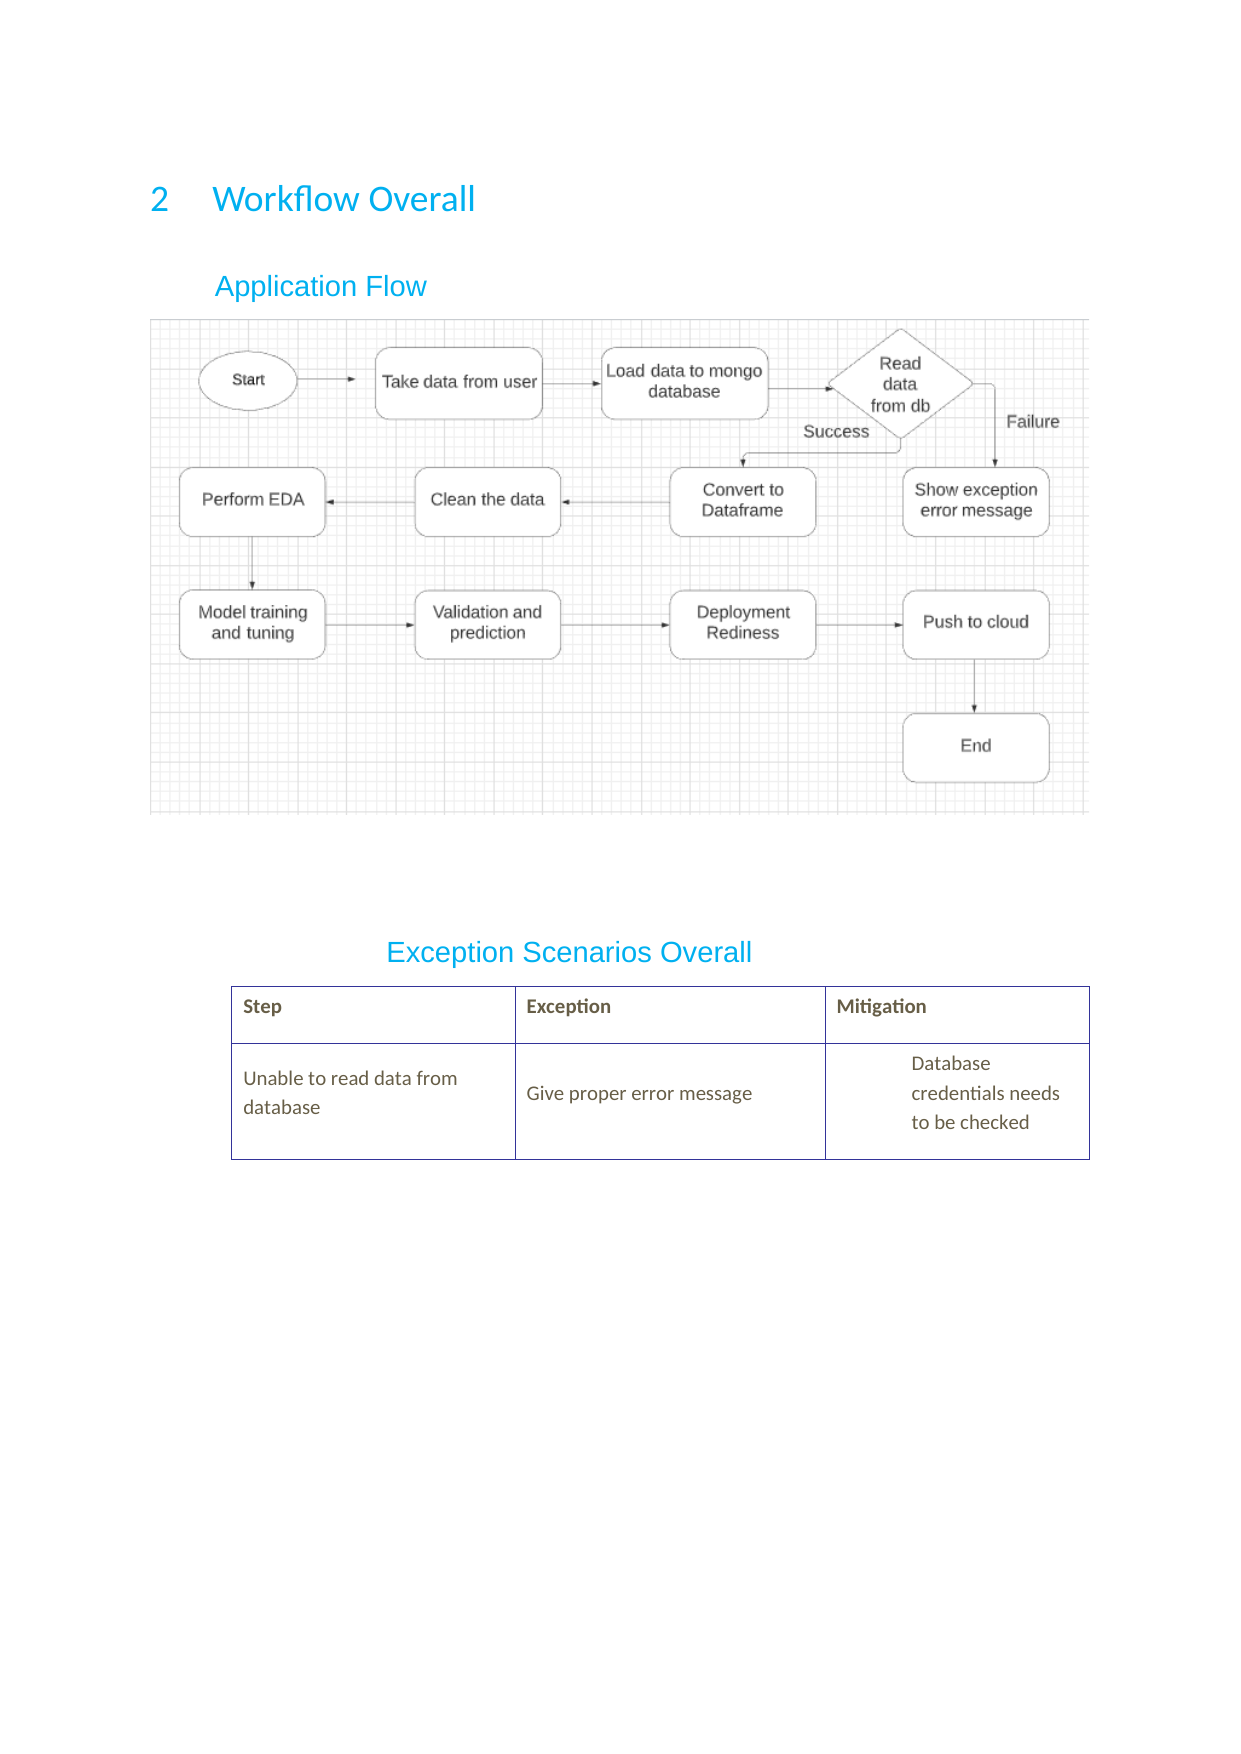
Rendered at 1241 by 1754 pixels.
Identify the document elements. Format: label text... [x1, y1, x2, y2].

table_cell Database credentials needs to be checked [826, 1044, 1089, 1159]
table_header Exception [516, 987, 825, 1043]
table_cell Unable to read data from database [232, 1044, 515, 1159]
subtitle Workflow Overall [150, 175, 1090, 221]
table_cell Give proper error message [516, 1044, 825, 1159]
subtitle Exception Scenarios Overall [386, 935, 1090, 969]
picture [150, 319, 1090, 815]
subtitle Application Flow [150, 269, 1090, 302]
table_header Mitigation [826, 987, 1089, 1043]
table_header Step [232, 987, 515, 1043]
